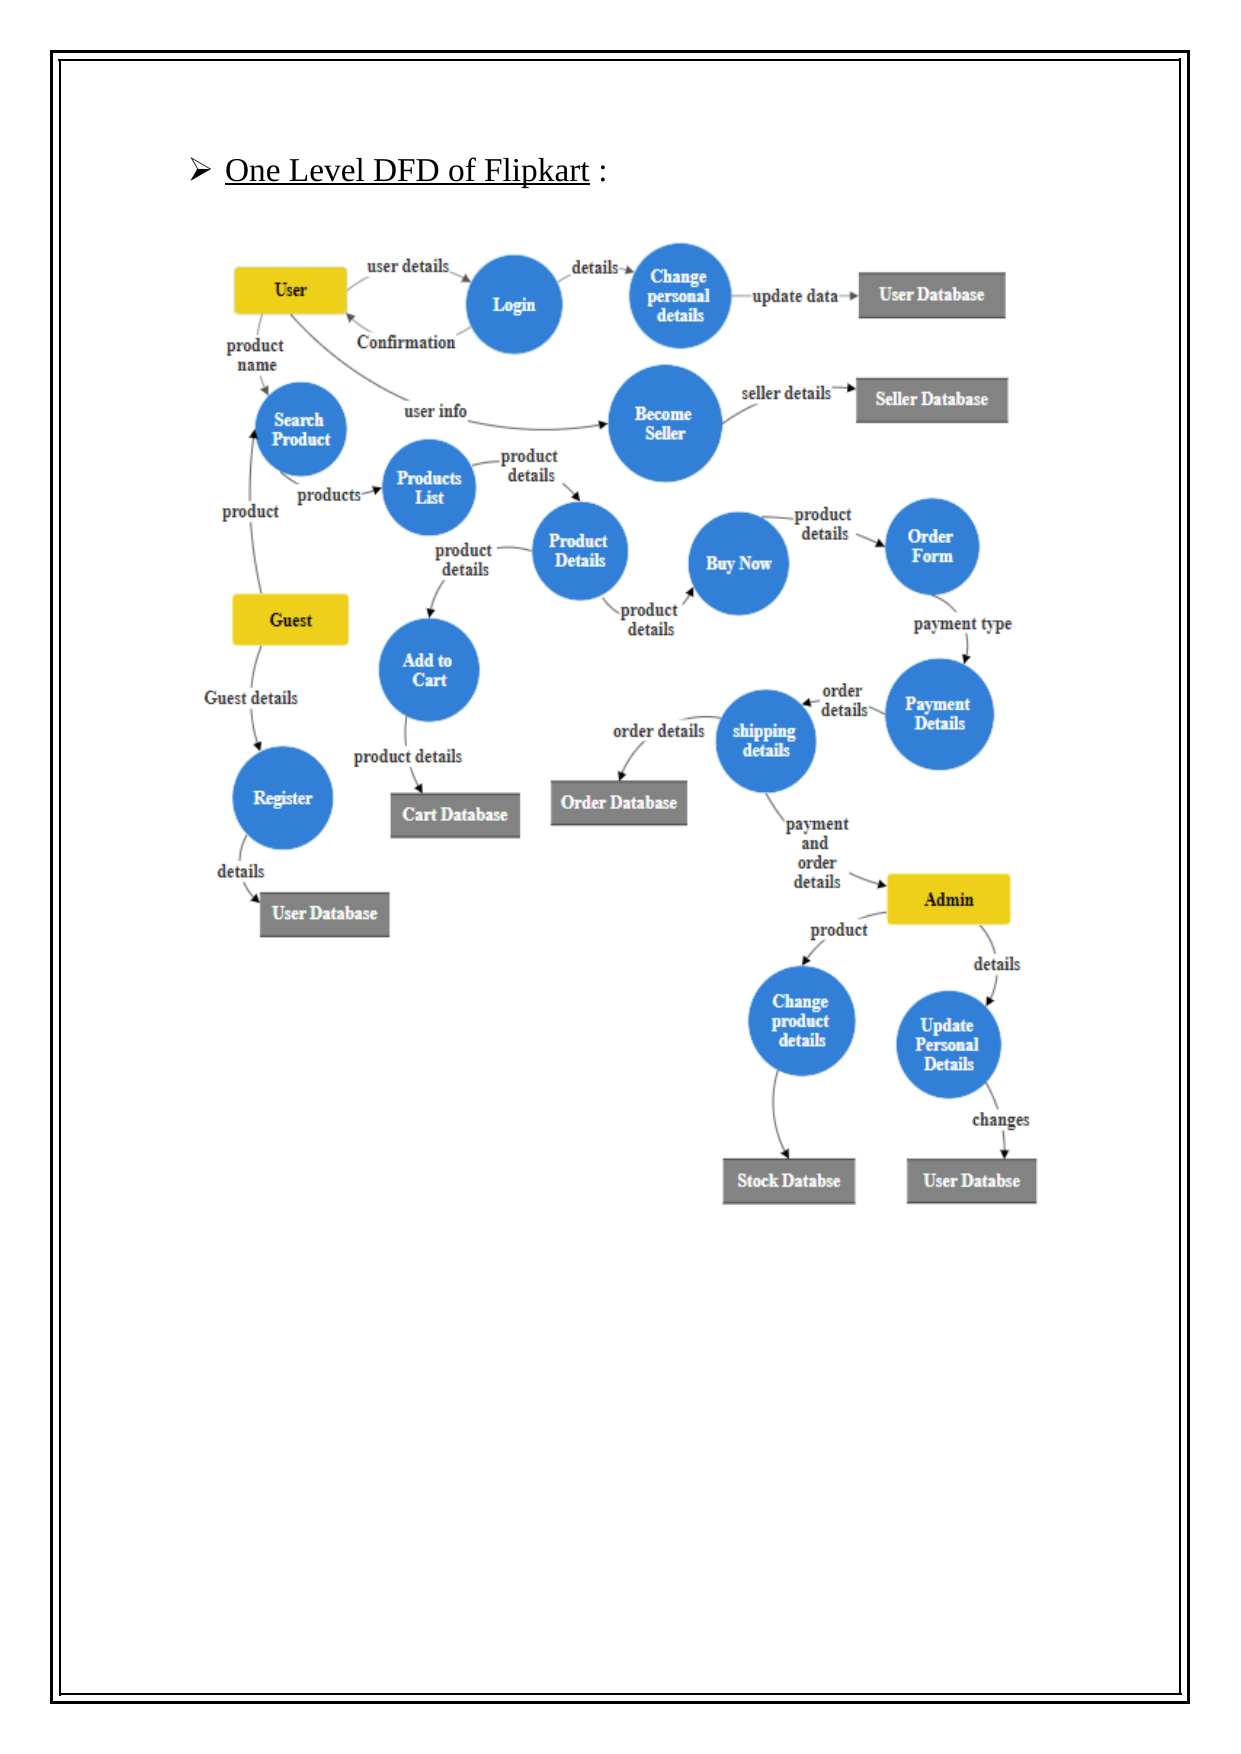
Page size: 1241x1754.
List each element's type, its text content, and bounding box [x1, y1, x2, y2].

picture [202, 226, 1067, 1232]
list One Level DFD of Flipkart : [187, 150, 1090, 188]
